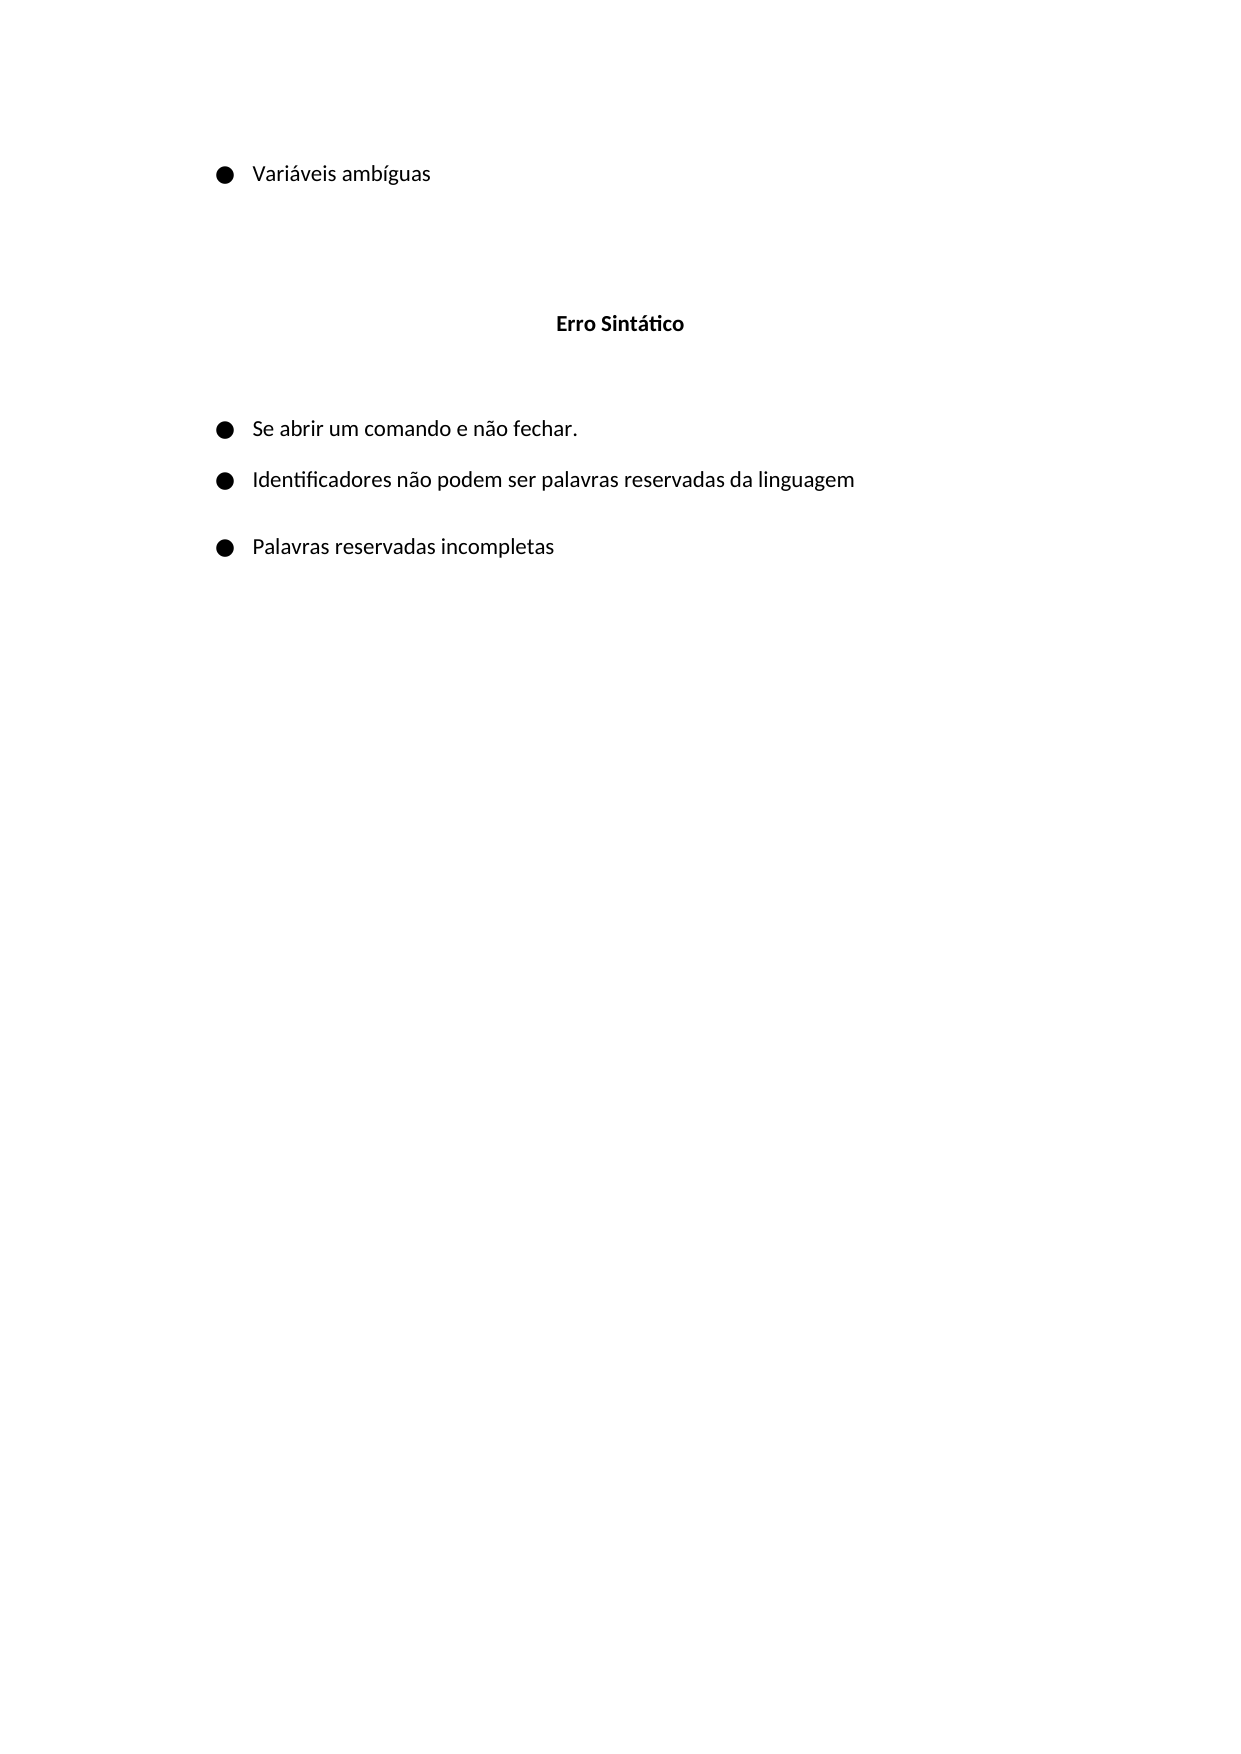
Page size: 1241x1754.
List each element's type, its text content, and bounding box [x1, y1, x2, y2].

list Palavras reservadas incompletas [215, 521, 1063, 568]
list Se abrir um comando e não fechar. [215, 402, 1063, 449]
text Erro Sintático [177, 309, 1063, 337]
list Variáveis ambíguas [215, 148, 1063, 194]
list Identificadores não podem ser palavras reservadas da linguagem [215, 453, 1063, 500]
